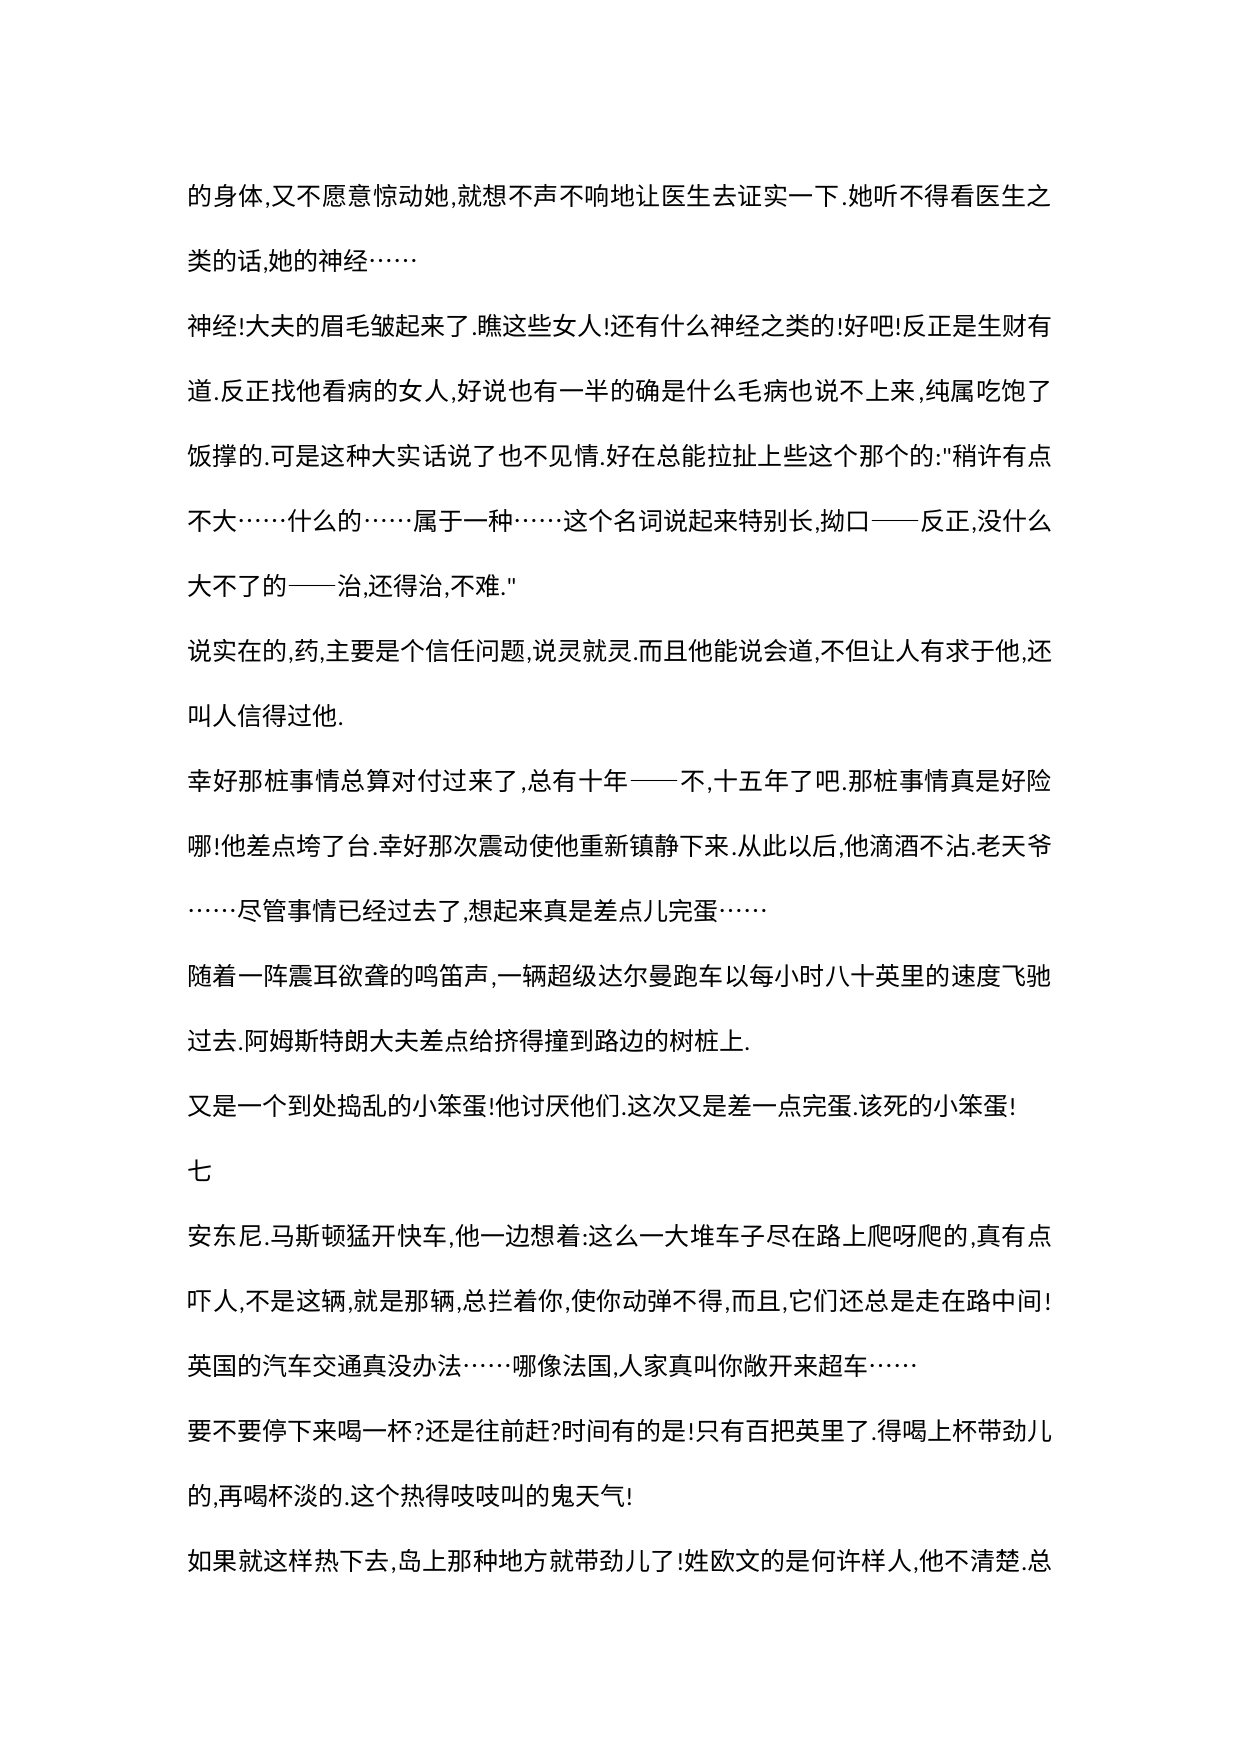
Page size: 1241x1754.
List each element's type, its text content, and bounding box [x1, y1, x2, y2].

text 安东尼.马斯顿猛开快车,他一边想着:这么一大堆车子尽在路上爬呀爬的,真有点吓人,不是这辆,就是那辆,总拦着你,使你动弹不得,而且,它们还总是走在路中间!英国的汽车交通真没办法⋯⋯哪像法国,人家真叫你敞开来超车⋯⋯ [187, 1202, 1053, 1397]
text 七 [187, 1137, 1053, 1202]
text 随着一阵震耳欲聋的鸣笛声,一辆超级达尔曼跑车以每小时八十英里的速度飞驰过去.阿姆斯特朗大夫差点给挤得撞到路边的树桩上. [187, 942, 1053, 1072]
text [187, 162, 1053, 292]
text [187, 1527, 1053, 1592]
text 说实在的,药,主要是个信任问题,说灵就灵.而且他能说会道,不但让人有求于他,还叫人信得过他. [187, 617, 1053, 747]
text 又是一个到处捣乱的小笨蛋!他讨厌他们.这次又是差一点完蛋.该死的小笨蛋! [187, 1072, 1053, 1137]
text 要不要停下来喝一杯?还是往前赶?时间有的是!只有百把英里了.得喝上杯带劲儿的,再喝杯淡的.这个热得吱吱叫的鬼天气! [187, 1397, 1053, 1527]
text 神经!大夫的眉毛皱起来了.瞧这些女人!还有什么神经之类的!好吧!反正是生财有道.反正找他看病的女人,好说也有一半的确是什么毛病也说不上来,纯属吃饱了饭撑的.可是这种大实话说了也不见情.好在总能拉扯上些这个那个的:"稍许有点不大⋯⋯什么的⋯⋯属于一种⋯⋯这个名词说起来特别长,拗口——反正,没什么大不了的——治,还得治,不难." [187, 292, 1053, 617]
text 幸好那桩事情总算对付过来了,总有十年——不,十五年了吧.那桩事情真是好险哪!他差点垮了台.幸好那次震动使他重新镇静下来.从此以后,他滴酒不沾.老天爷⋯⋯尽管事情已经过去了,想起来真是差点儿完蛋⋯⋯ [187, 747, 1053, 942]
